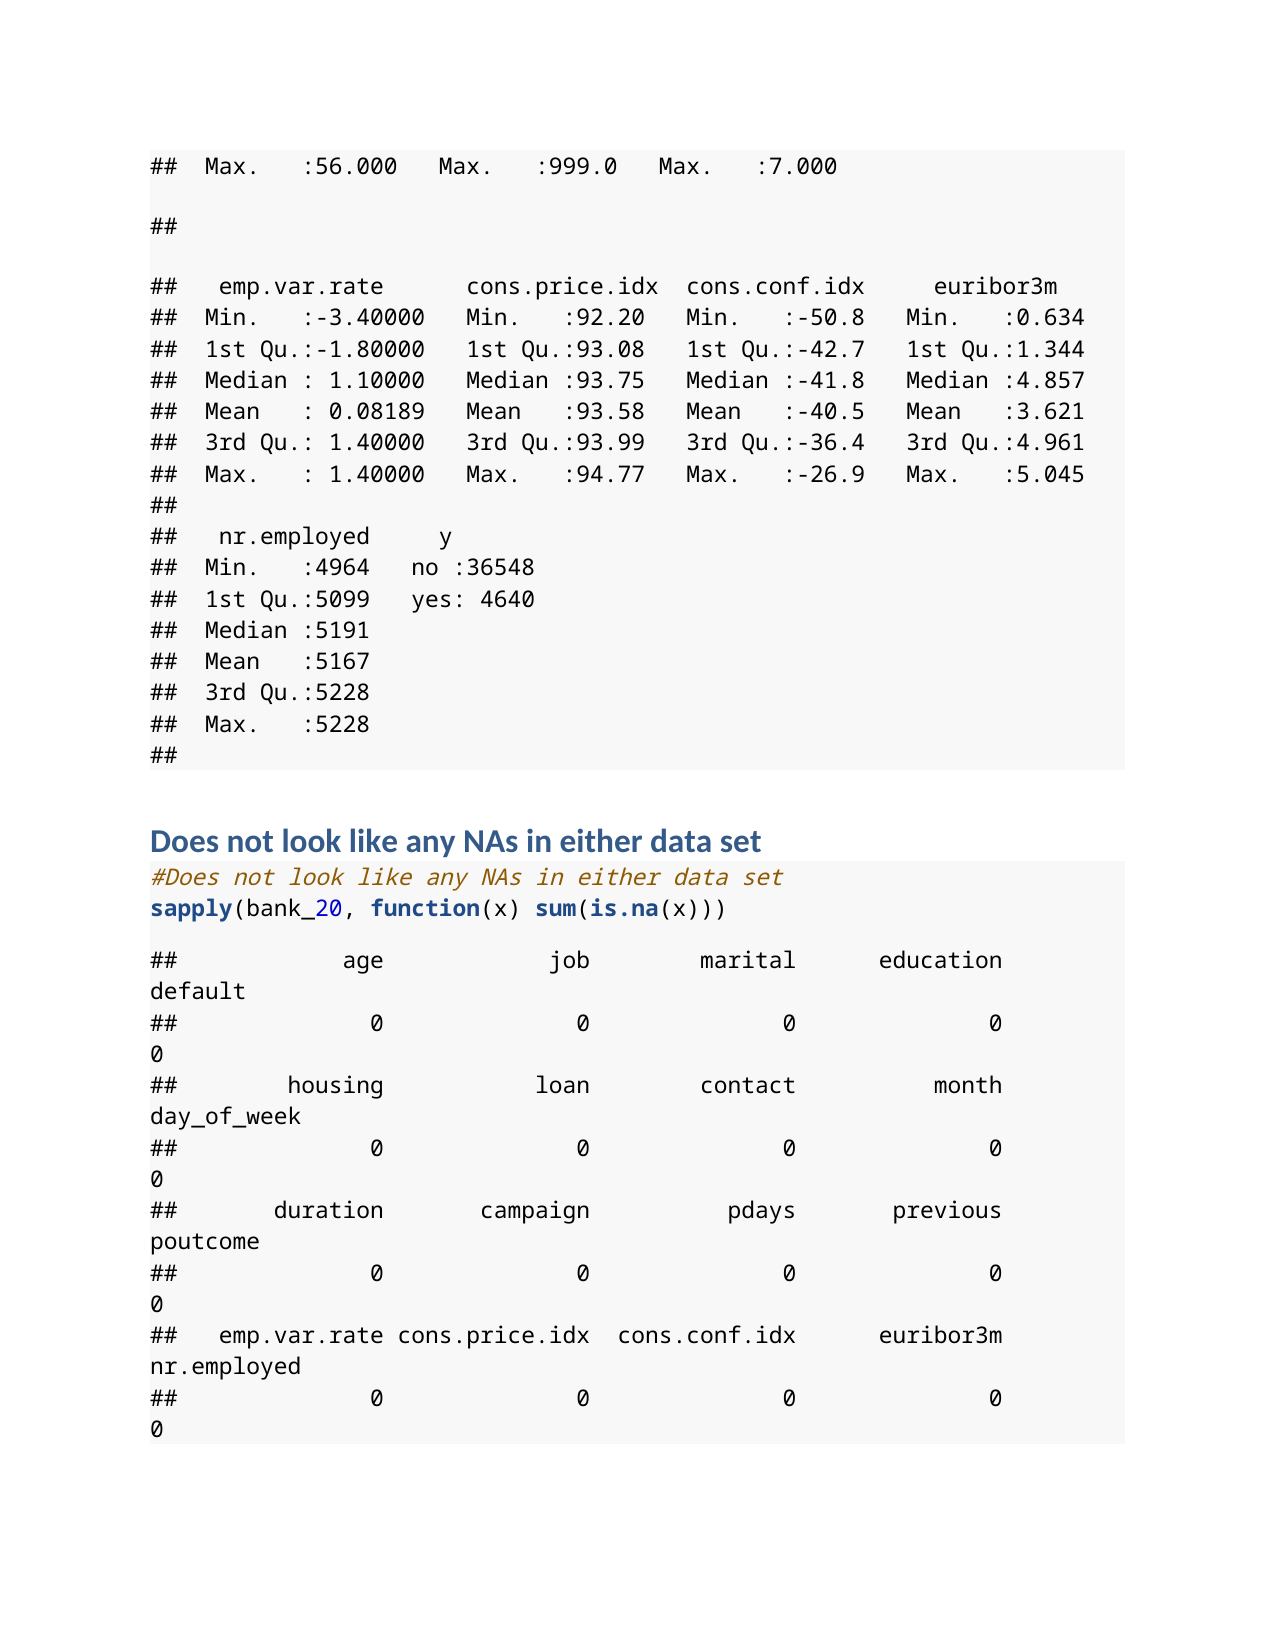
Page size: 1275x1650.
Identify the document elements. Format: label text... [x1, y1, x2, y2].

subtitle Does not look like any NAs in either data set [150, 820, 1125, 861]
text #Does not look like any NAs in either data set sapply(bank_20, function(x) sum(is.na(x))) [727, 861, 1125, 923]
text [150, 944, 1125, 1444]
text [150, 150, 1125, 770]
